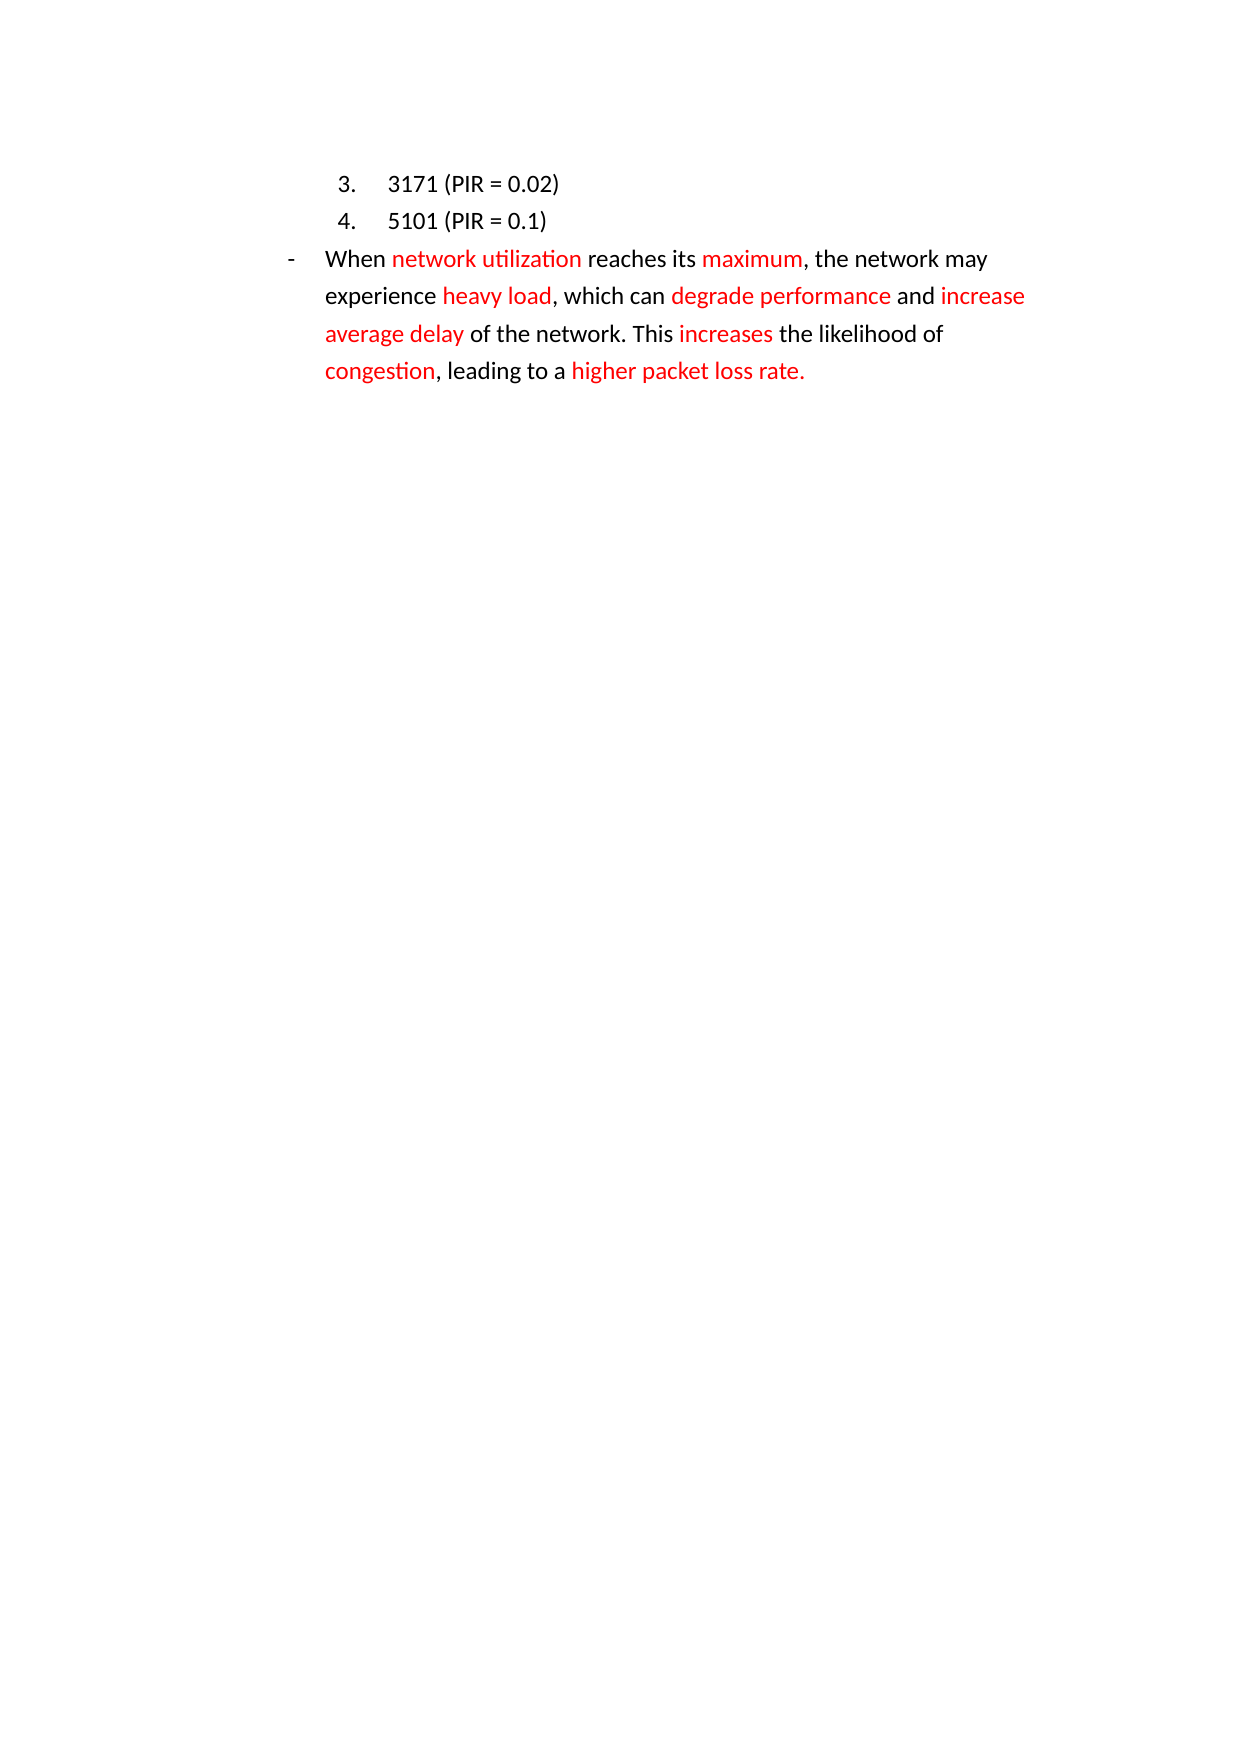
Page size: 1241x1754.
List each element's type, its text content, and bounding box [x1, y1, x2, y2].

list When network utilization reaches its maximum, the network may experience heavy load, which can degrade performance and increase average delay of the network. This increases the likelihood of congestion, leading to a higher packet loss rate. [287, 239, 1053, 389]
list 3171 (PIR = 0.02) [337, 164, 1053, 202]
list 5101 (PIR = 0.1) [337, 202, 1053, 239]
